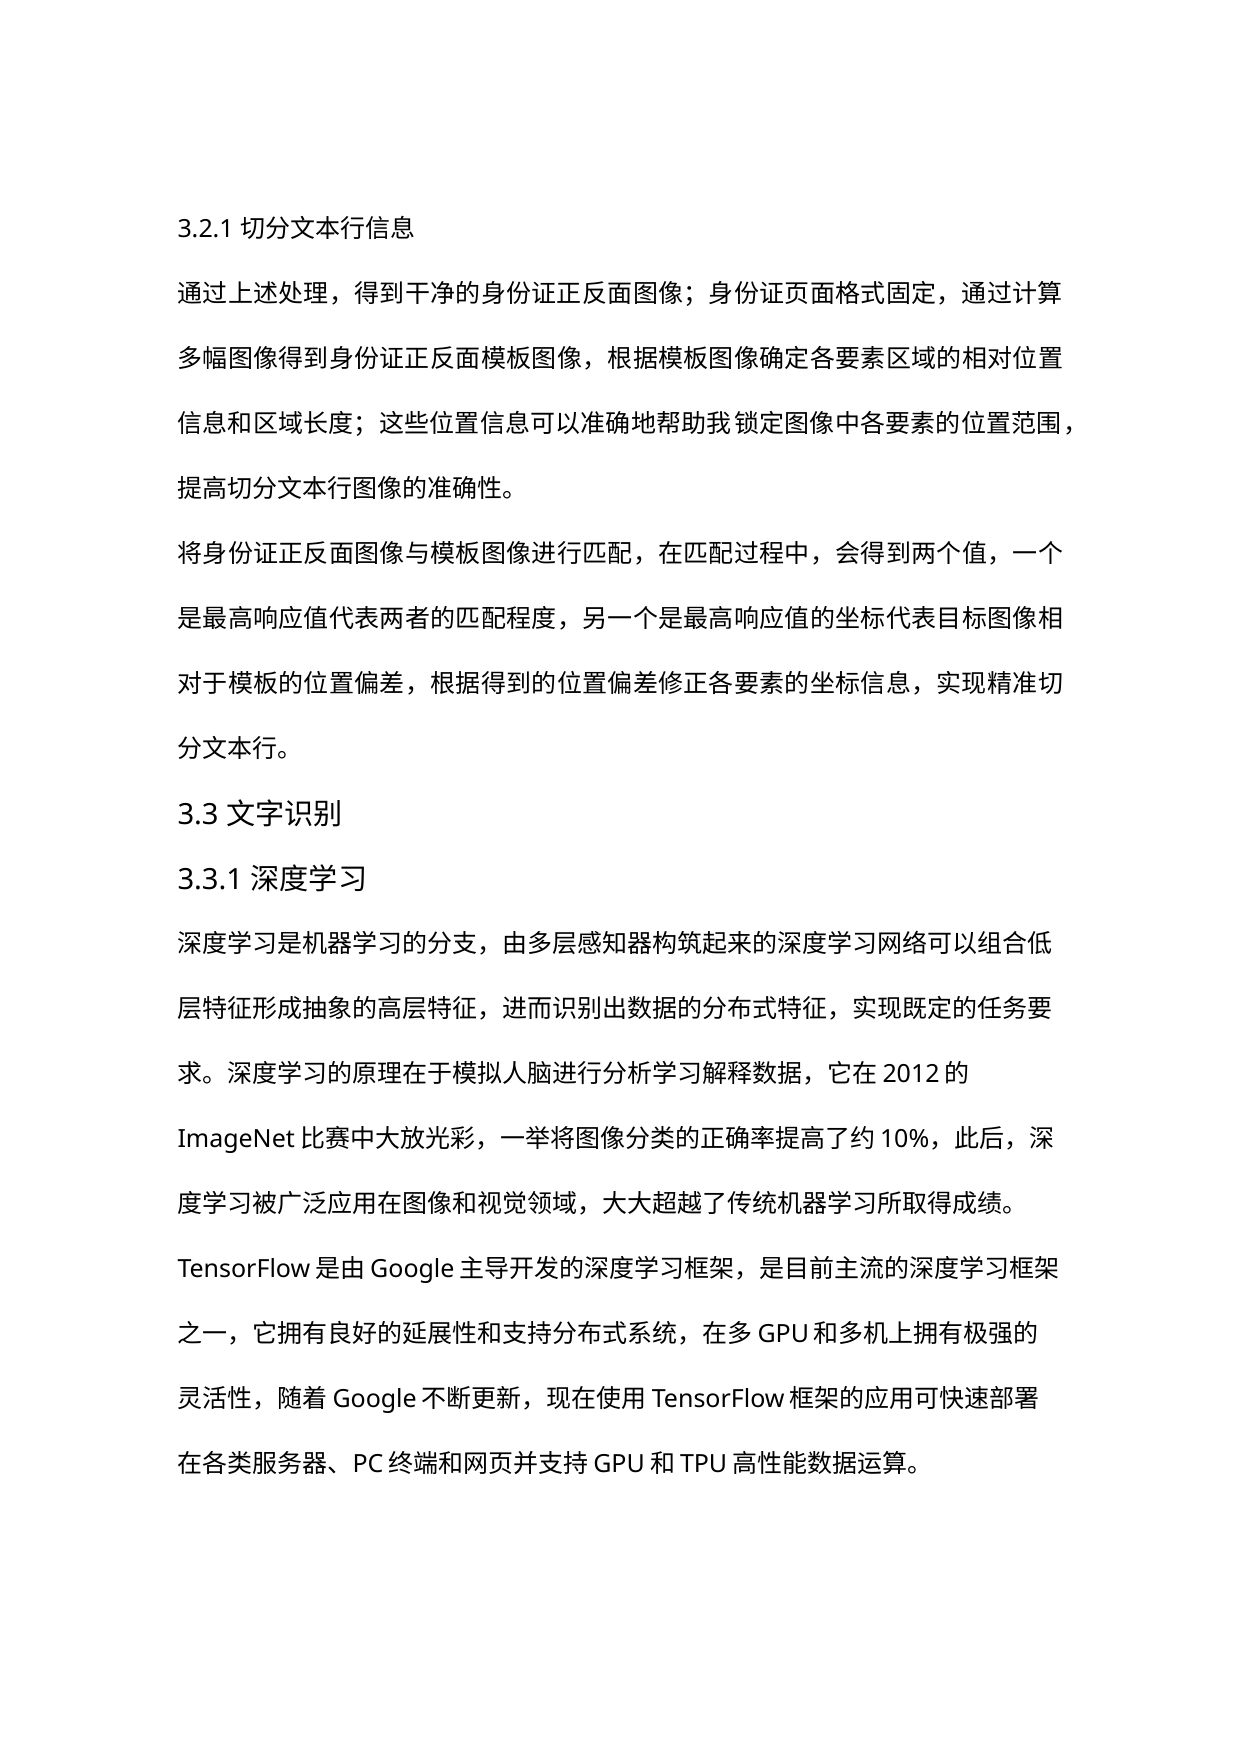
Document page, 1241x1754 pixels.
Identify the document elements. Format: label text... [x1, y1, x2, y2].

text 将身份证正反面图像与模板图像进行匹配，在匹配过程中，会得到两个值，一个是最高响应值代表两者的匹配程度，另一个是最高响应值的坐标代表目标图像相对于模板的位置偏差，根据得到的位置偏差修正各要素的坐标信息，实现精准切分文本行。 [177, 519, 1063, 779]
list 深度学习 [177, 844, 1063, 909]
text 深度学习是机器学习的分支，由多层感知器构筑起来的深度学习网络可以组合低层特征形成抽象的高层特征，进而识别出数据的分布式特征，实现既定的任务要求。深度学习的原理在于模拟人脑进行分析学习解释数据，它在2012的ImageNet比赛中大放光彩，一举将图像分类的正确率提高了约10%，此后，深度学习被广泛应用在图像和视觉领域，大大超越了传统机器学习所取得成绩。 [177, 909, 1063, 1234]
text TensorFlow是由Google主导开发的深度学习框架，是目前主流的深度学习框架之一，它拥有良好的延展性和支持分布式系统，在多GPU和多机上拥有极强的灵活性，随着Google不断更新，现在使用TensorFlow框架的应用可快速部署在各类服务器、PC终端和网页并支持GPU和TPU高性能数据运算。 [177, 1234, 1063, 1494]
list 切分文本行信息 [177, 194, 1063, 259]
text 通过上述处理，得到干净的身份证正反面图像；身份证页面格式固定，通过计算多幅图像得到身份证正反面模板图像，根据模板图像确定各要素区域的相对位置信息和区域长度；这些位置信息可以准确地帮助我锁定图像中各要素的位置范围，提高切分文本行图像的准确性。 [177, 259, 1063, 519]
list 文字识别 [177, 779, 1063, 844]
